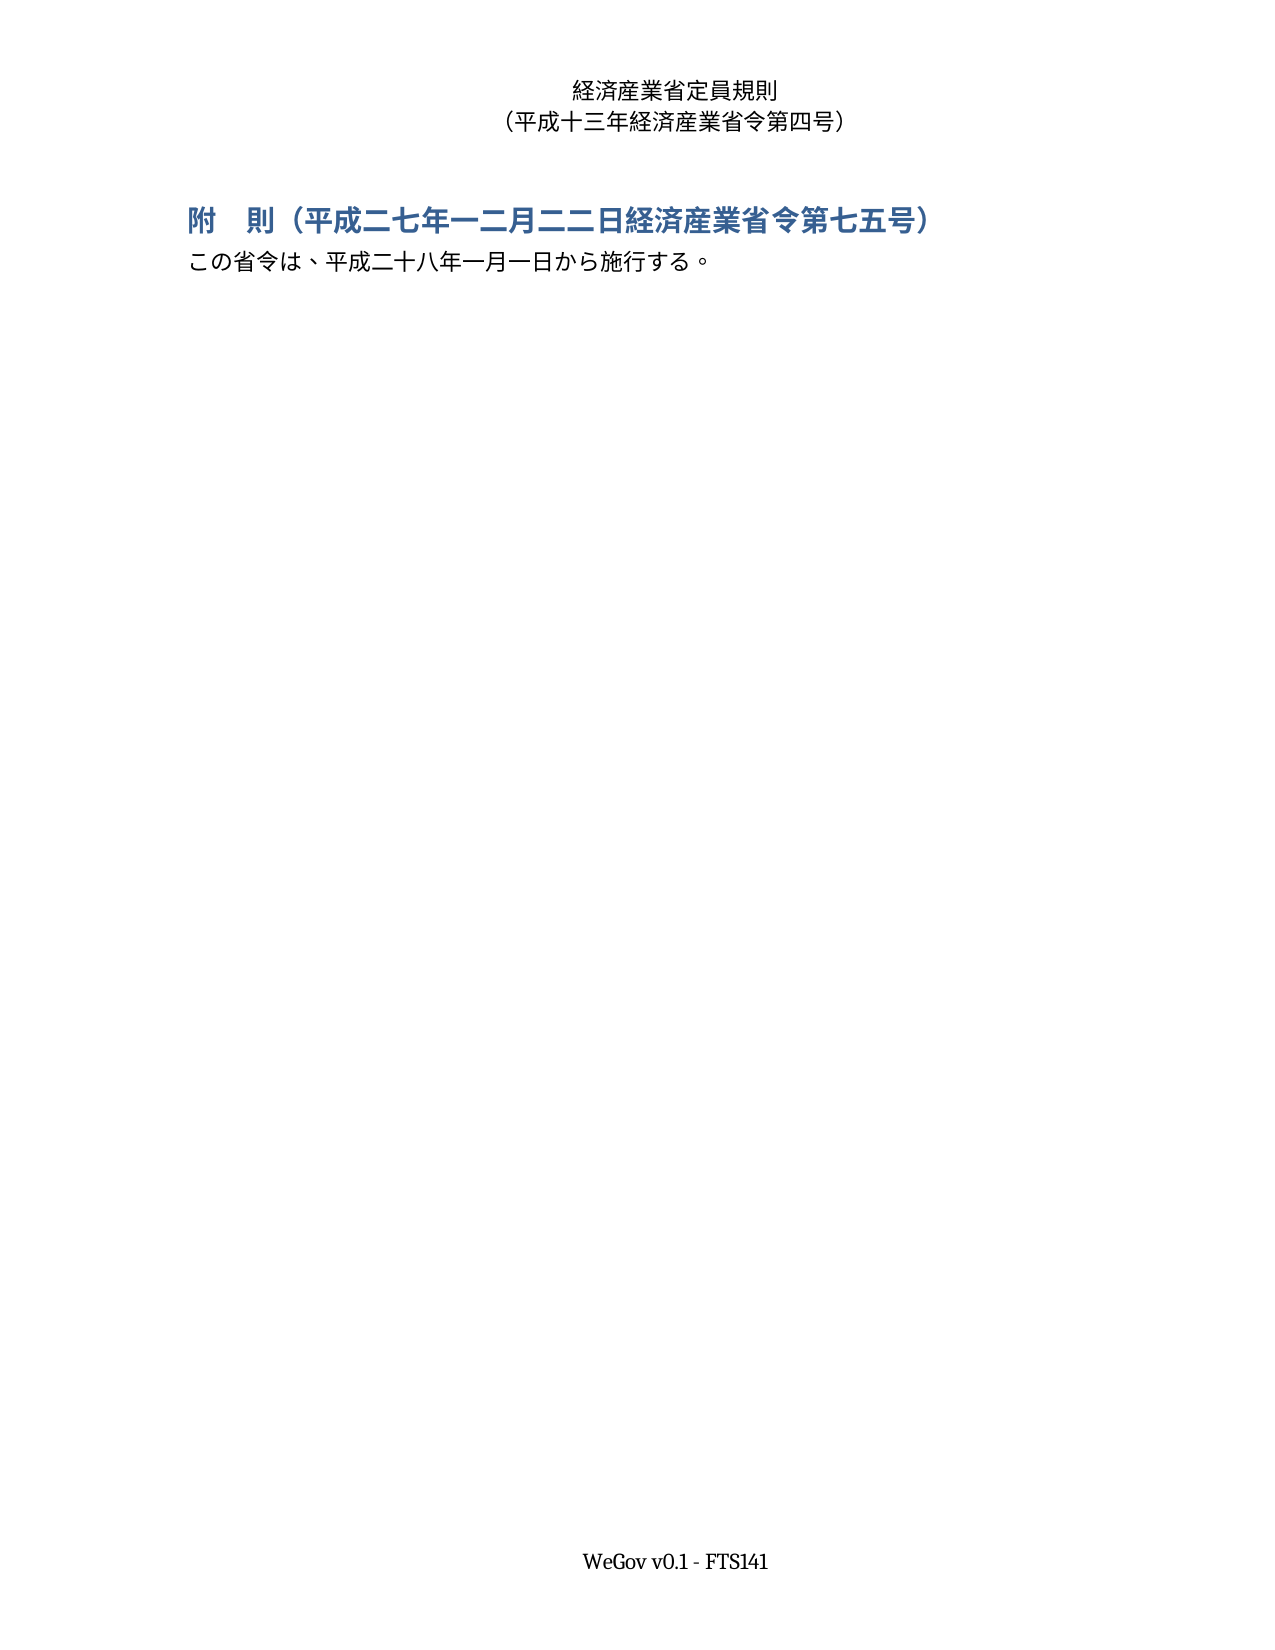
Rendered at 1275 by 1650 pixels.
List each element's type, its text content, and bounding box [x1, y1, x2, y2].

subtitle 附 則（平成二七年一二月二二日経済産業省令第七五号） [187, 200, 1087, 240]
text この省令は、平成二十八年一月一日から施行する。 [187, 246, 1087, 277]
